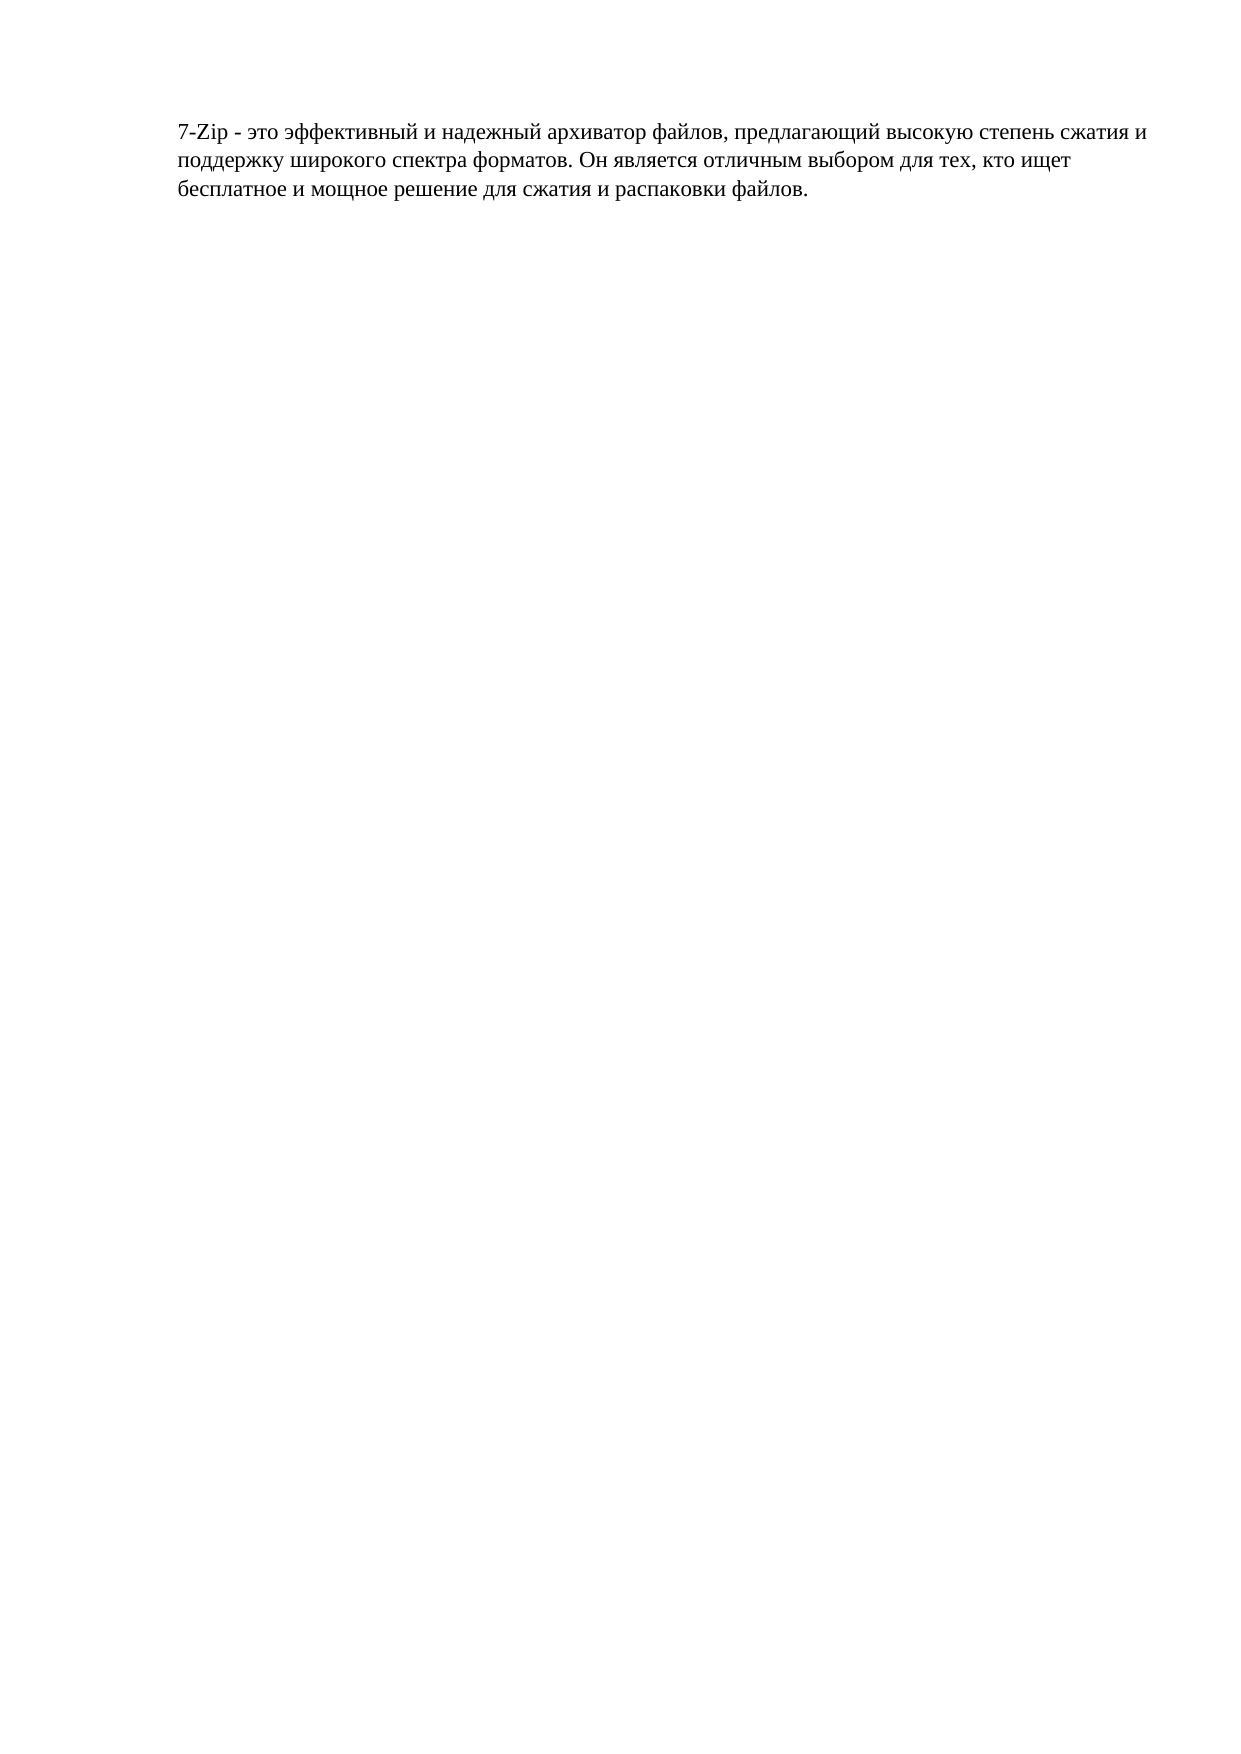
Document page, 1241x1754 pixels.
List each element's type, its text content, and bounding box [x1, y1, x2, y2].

text 7-Zip - это эффективный и надежный архиватор файлов, предлагающий высокую степень сжатия и поддержку широкого спектра форматов. Он является отличным выбором для тех, кто ищет бесплатное и мощное решение для сжатия и распаковки файлов. [177, 118, 1152, 201]
